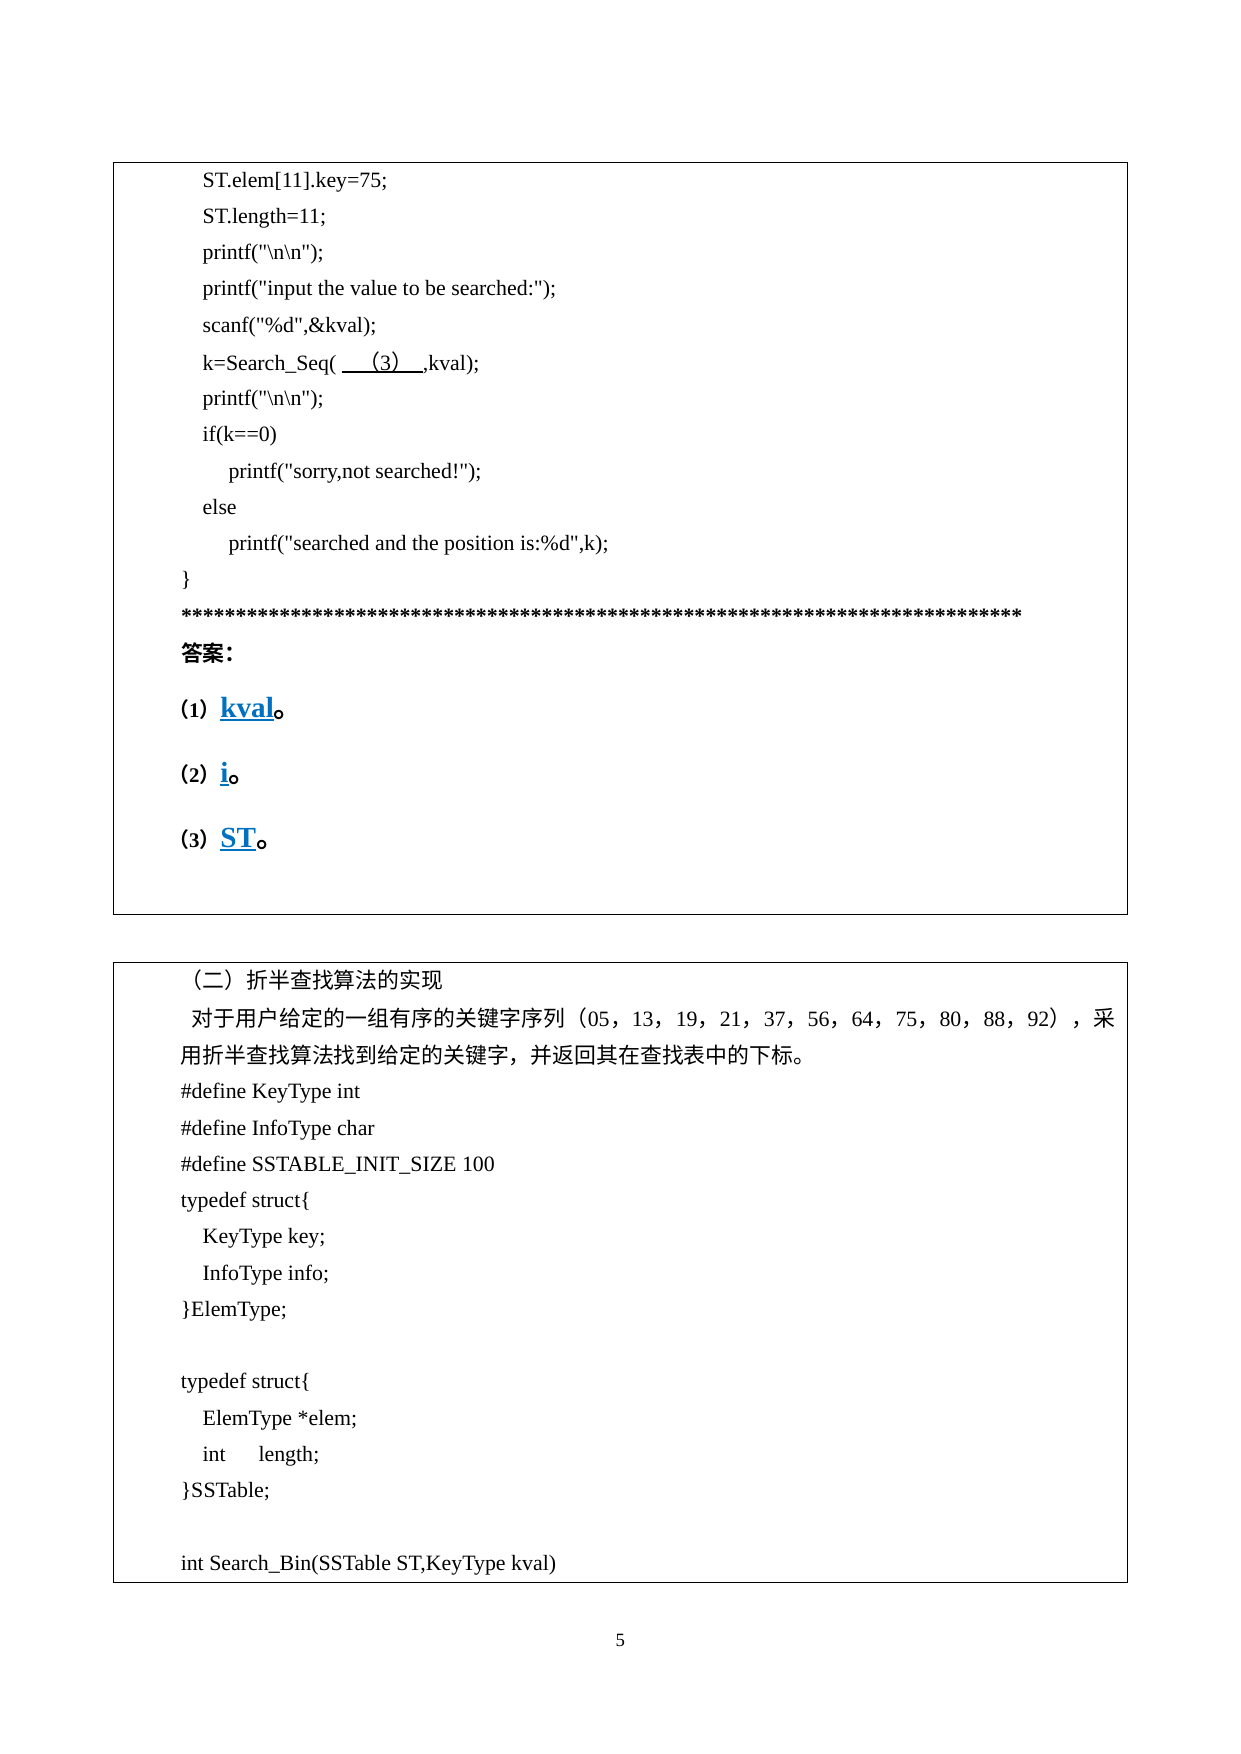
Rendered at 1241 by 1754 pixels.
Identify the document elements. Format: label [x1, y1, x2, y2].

table_cell [114, 163, 1127, 914]
table_header [114, 963, 1127, 1582]
